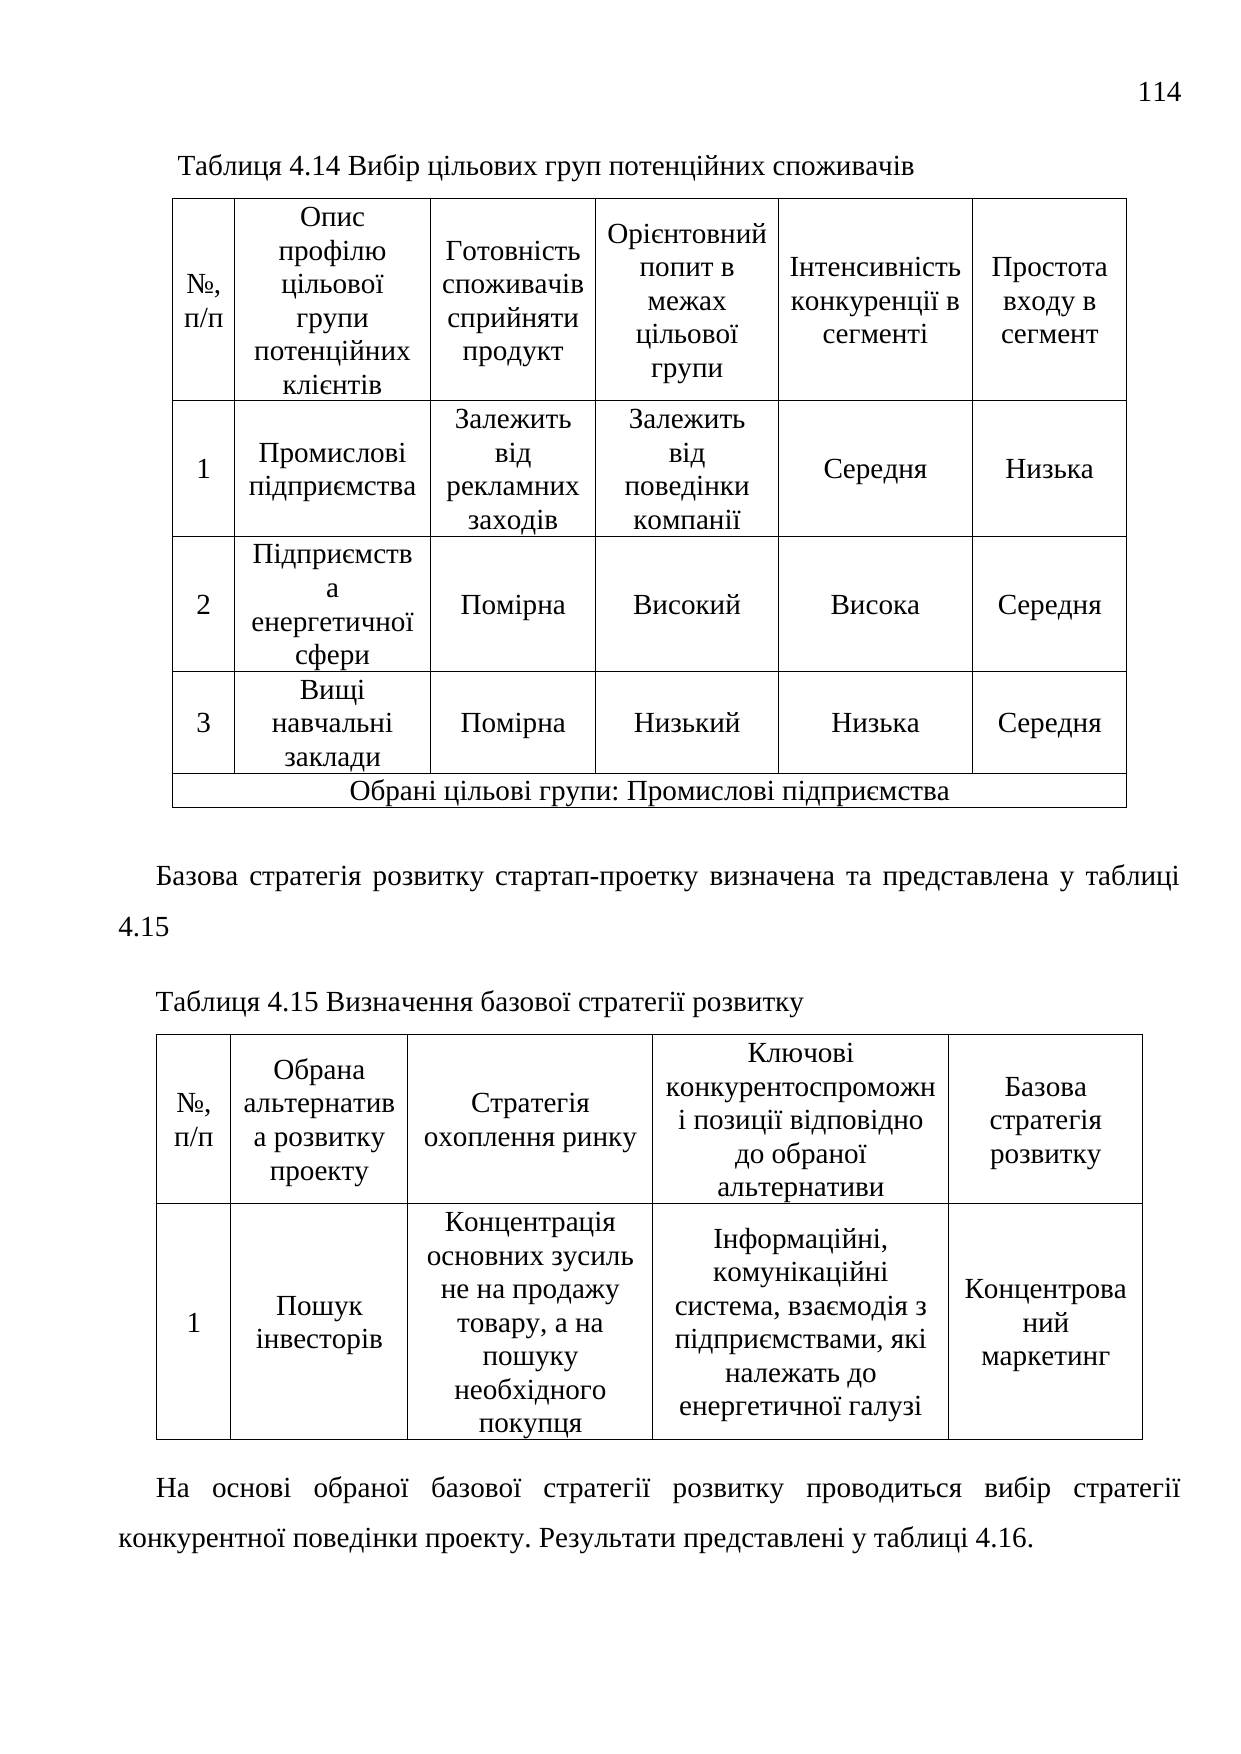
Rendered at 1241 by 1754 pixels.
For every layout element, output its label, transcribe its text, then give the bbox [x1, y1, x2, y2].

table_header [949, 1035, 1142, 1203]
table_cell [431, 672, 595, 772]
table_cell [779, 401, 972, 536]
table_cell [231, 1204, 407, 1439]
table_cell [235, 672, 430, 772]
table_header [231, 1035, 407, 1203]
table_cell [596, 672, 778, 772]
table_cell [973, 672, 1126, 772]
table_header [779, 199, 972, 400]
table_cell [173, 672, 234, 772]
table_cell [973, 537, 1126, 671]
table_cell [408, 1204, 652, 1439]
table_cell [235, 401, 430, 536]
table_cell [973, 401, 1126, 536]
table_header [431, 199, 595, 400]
text Таблиця 4.14 Вибір цільових груп потенційних споживачів [118, 148, 1181, 181]
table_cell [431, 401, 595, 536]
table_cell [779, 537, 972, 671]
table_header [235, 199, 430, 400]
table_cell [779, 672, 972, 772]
text Базова стратегія розвитку стартап-проетку визначена та представлена у таблиці 4.15 [118, 858, 1181, 942]
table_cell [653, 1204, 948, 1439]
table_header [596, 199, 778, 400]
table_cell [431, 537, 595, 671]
text На основі обраної базової стратегії розвитку проводиться вибір стратегії конкурентної поведінки проекту. Результати представлені у таблиці 4.16. [118, 1470, 1181, 1554]
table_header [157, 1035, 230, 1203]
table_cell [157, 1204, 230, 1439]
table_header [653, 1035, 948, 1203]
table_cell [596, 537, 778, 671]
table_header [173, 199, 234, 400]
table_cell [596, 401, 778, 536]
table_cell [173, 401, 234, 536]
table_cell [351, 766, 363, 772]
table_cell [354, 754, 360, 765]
text Таблиця 4.15 Визначення базової стратегії розвитку [118, 984, 1181, 1017]
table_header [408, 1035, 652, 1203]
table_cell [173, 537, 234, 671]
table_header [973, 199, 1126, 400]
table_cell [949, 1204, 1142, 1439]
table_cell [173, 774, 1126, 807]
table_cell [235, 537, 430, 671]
